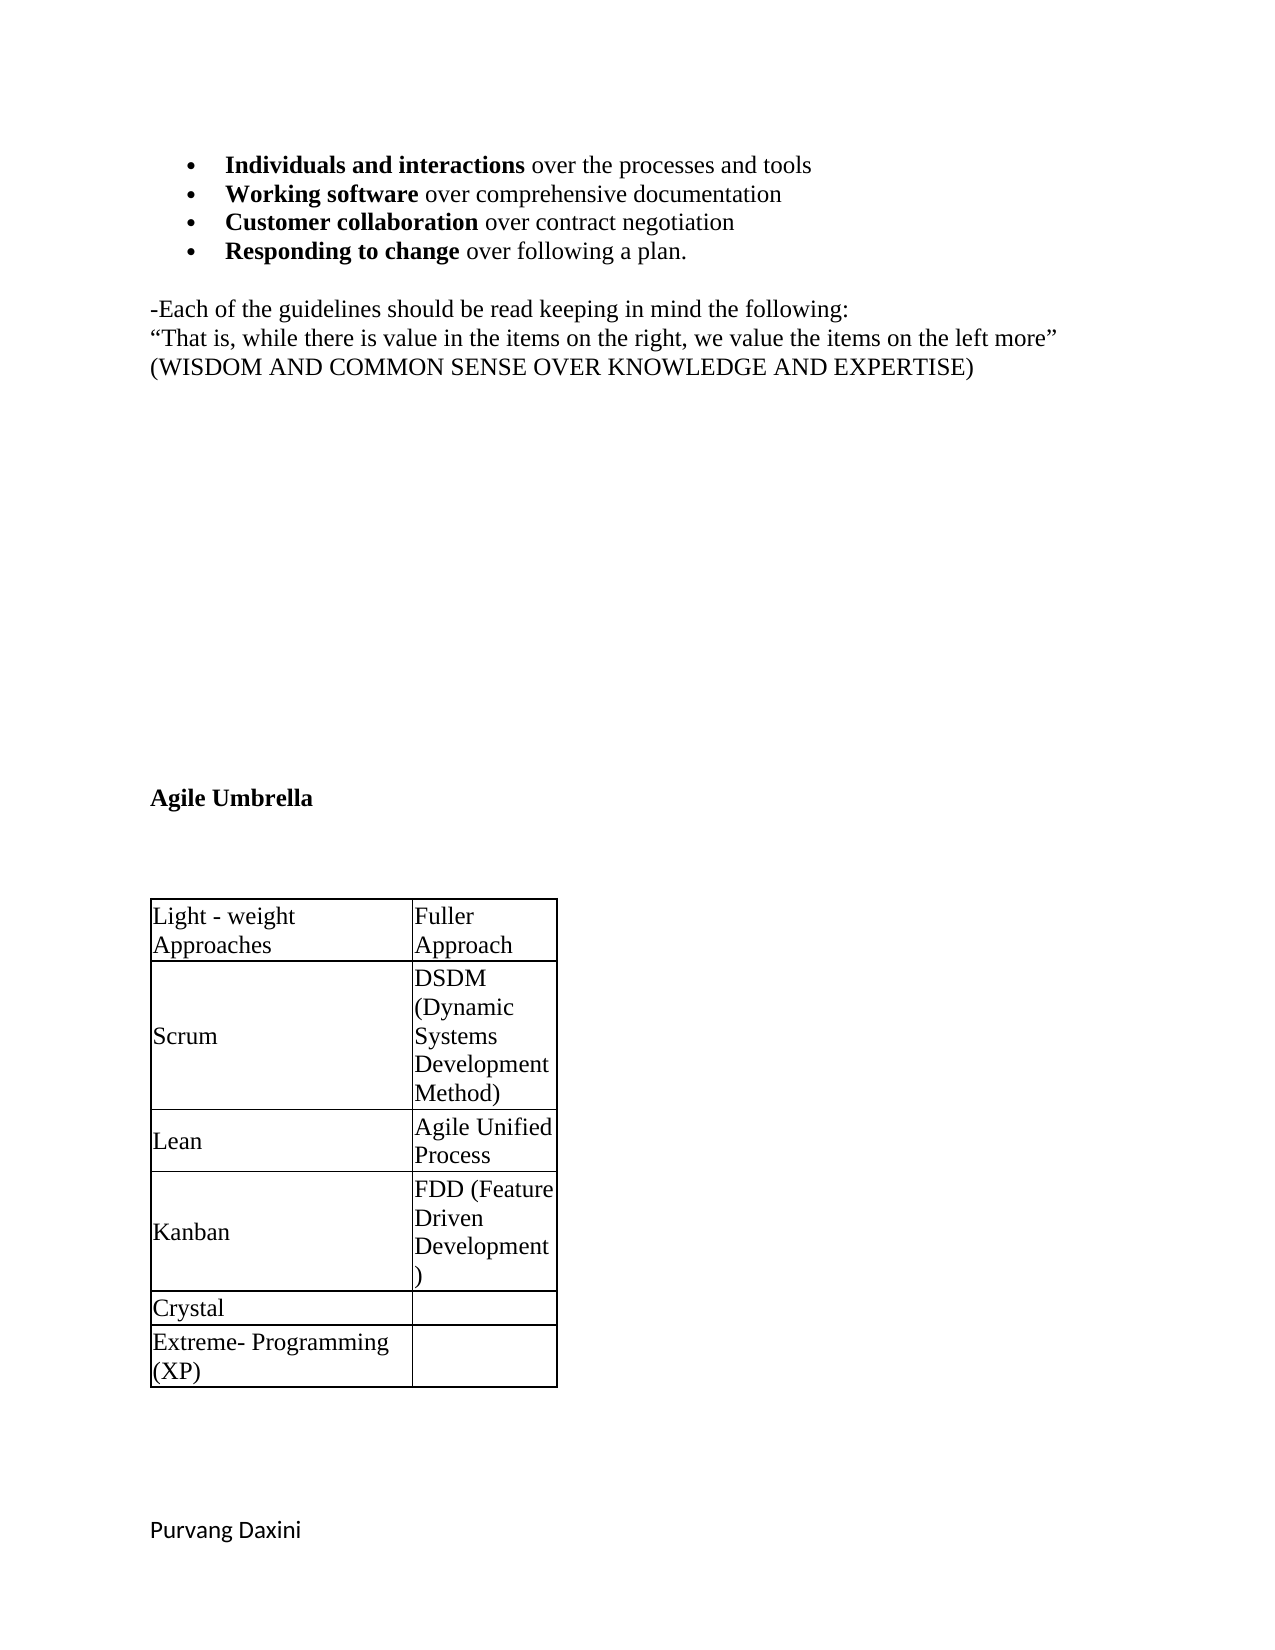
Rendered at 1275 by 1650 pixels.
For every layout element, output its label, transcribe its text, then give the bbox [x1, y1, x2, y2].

text Agile Umbrella [150, 783, 1125, 812]
list Individuals and interactions over the processes and tools [187, 150, 1125, 179]
table_cell [413, 1326, 556, 1386]
table_cell Scrum [152, 962, 412, 1108]
table_cell DSDM (Dynamic Systems Development Method) [413, 962, 556, 1108]
list Working software over comprehensive documentation [187, 179, 1125, 207]
text “That is, while there is value in the items on the right, we value the items on the left more” (WISDOM AND COMMON SENSE OVER KNOWLEDGE AND EXPERTISE) [150, 323, 1125, 380]
table_cell [413, 1292, 556, 1324]
table_cell Extreme- Programming (XP) [152, 1326, 412, 1386]
table_cell Lean [152, 1110, 412, 1171]
table_header Fuller Approach [413, 900, 556, 960]
list Customer collaboration over contract negotiation [187, 207, 1125, 236]
text -Each of the guidelines should be read keeping in mind the following: [150, 294, 1125, 323]
table_cell Crystal [152, 1292, 412, 1324]
table_cell FDD (Feature Driven Development) [413, 1172, 556, 1290]
table_cell Agile Unified Process [413, 1110, 556, 1171]
table_cell Kanban [152, 1172, 412, 1290]
table_header Light - weight Approaches [152, 900, 412, 960]
list Responding to change over following a plan. [187, 236, 1125, 265]
